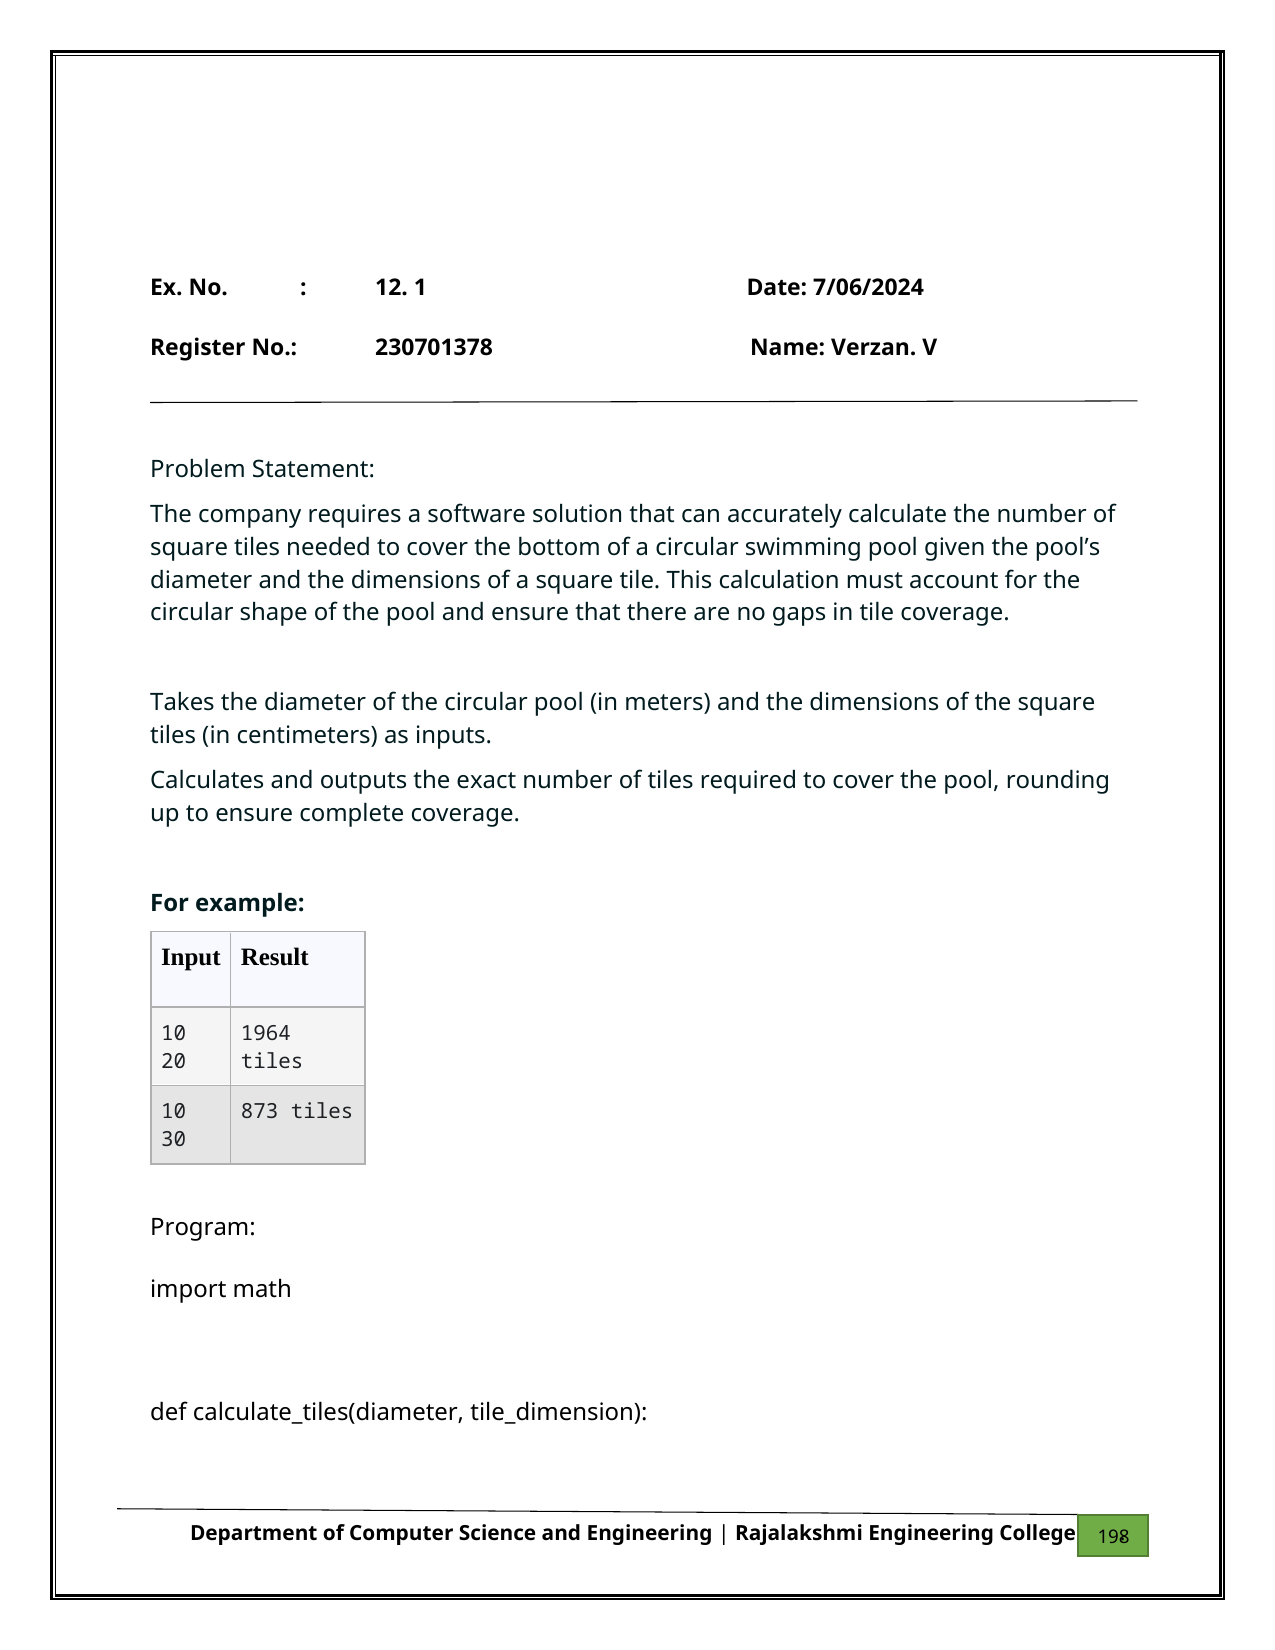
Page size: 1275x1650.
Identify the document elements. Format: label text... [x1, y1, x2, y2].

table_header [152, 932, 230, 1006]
text Program: [150, 1210, 1125, 1242]
text Problem Statement: [150, 452, 1125, 485]
text Ex. No. : 12. 1 Date: 7/06/2024 [150, 271, 1125, 302]
text import math [150, 1271, 1125, 1304]
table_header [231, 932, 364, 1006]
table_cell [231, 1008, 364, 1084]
text def calculate_tiles(diameter, tile_dimension): [150, 1395, 1125, 1428]
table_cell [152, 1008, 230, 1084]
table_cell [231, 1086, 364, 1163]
text For example: [150, 886, 1125, 918]
text Register No.: 230701378 Name: Verzan. V [150, 331, 1125, 362]
text The company requires a software solution that can accurately calculate the number of square tiles needed to cover the bottom of a circular swimming pool given the pool’s diameter and the dimensions of a square tile. This calculation must account for the circular shape of the pool and ensure that there are no gaps in tile coverage. [150, 497, 1125, 628]
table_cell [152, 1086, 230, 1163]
text Takes the diameter of the circular pool (in meters) and the dimensions of the square tiles (in centimeters) as inputs. [150, 685, 1125, 750]
text Calculates and outputs the exact number of tiles required to cover the pool, rounding up to ensure complete coverage. [150, 763, 1125, 828]
